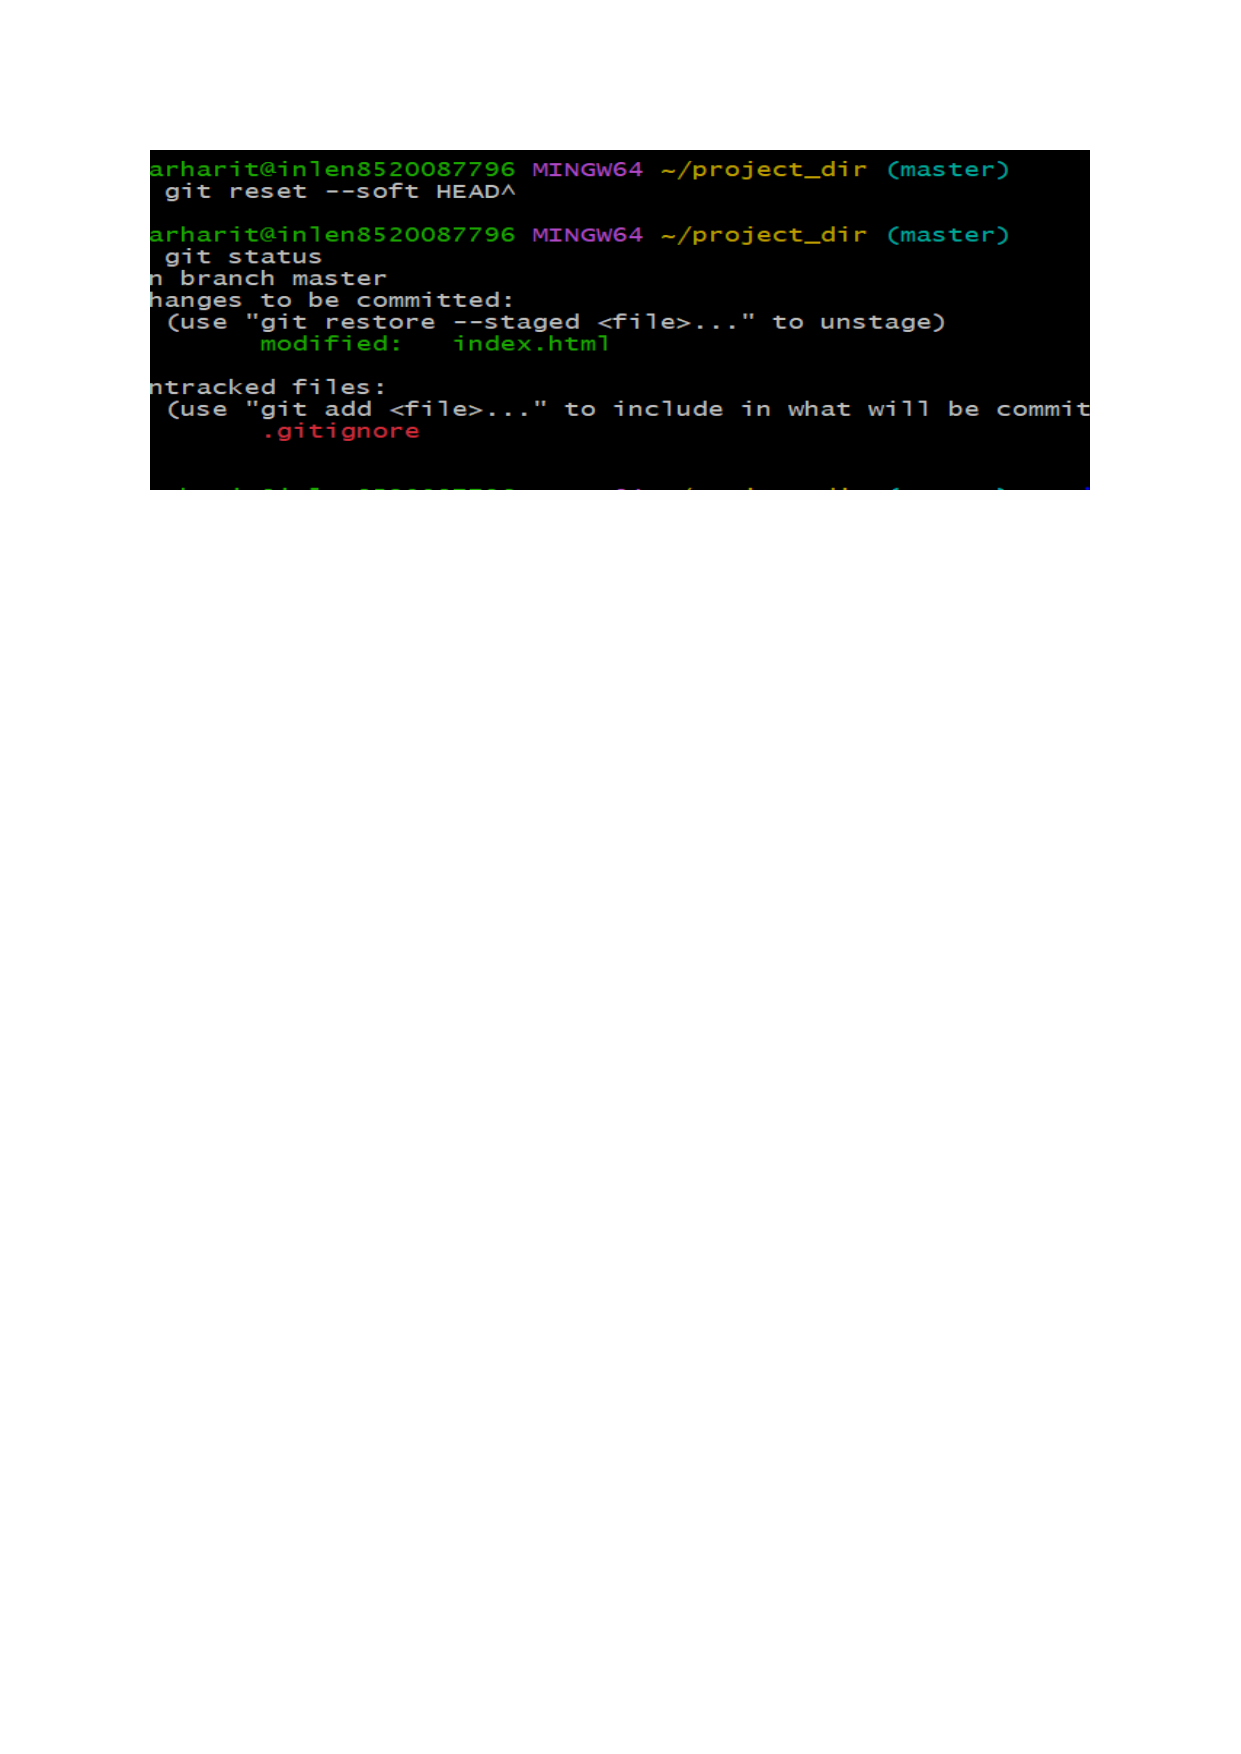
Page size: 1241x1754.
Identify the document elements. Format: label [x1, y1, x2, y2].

picture [150, 150, 1090, 490]
